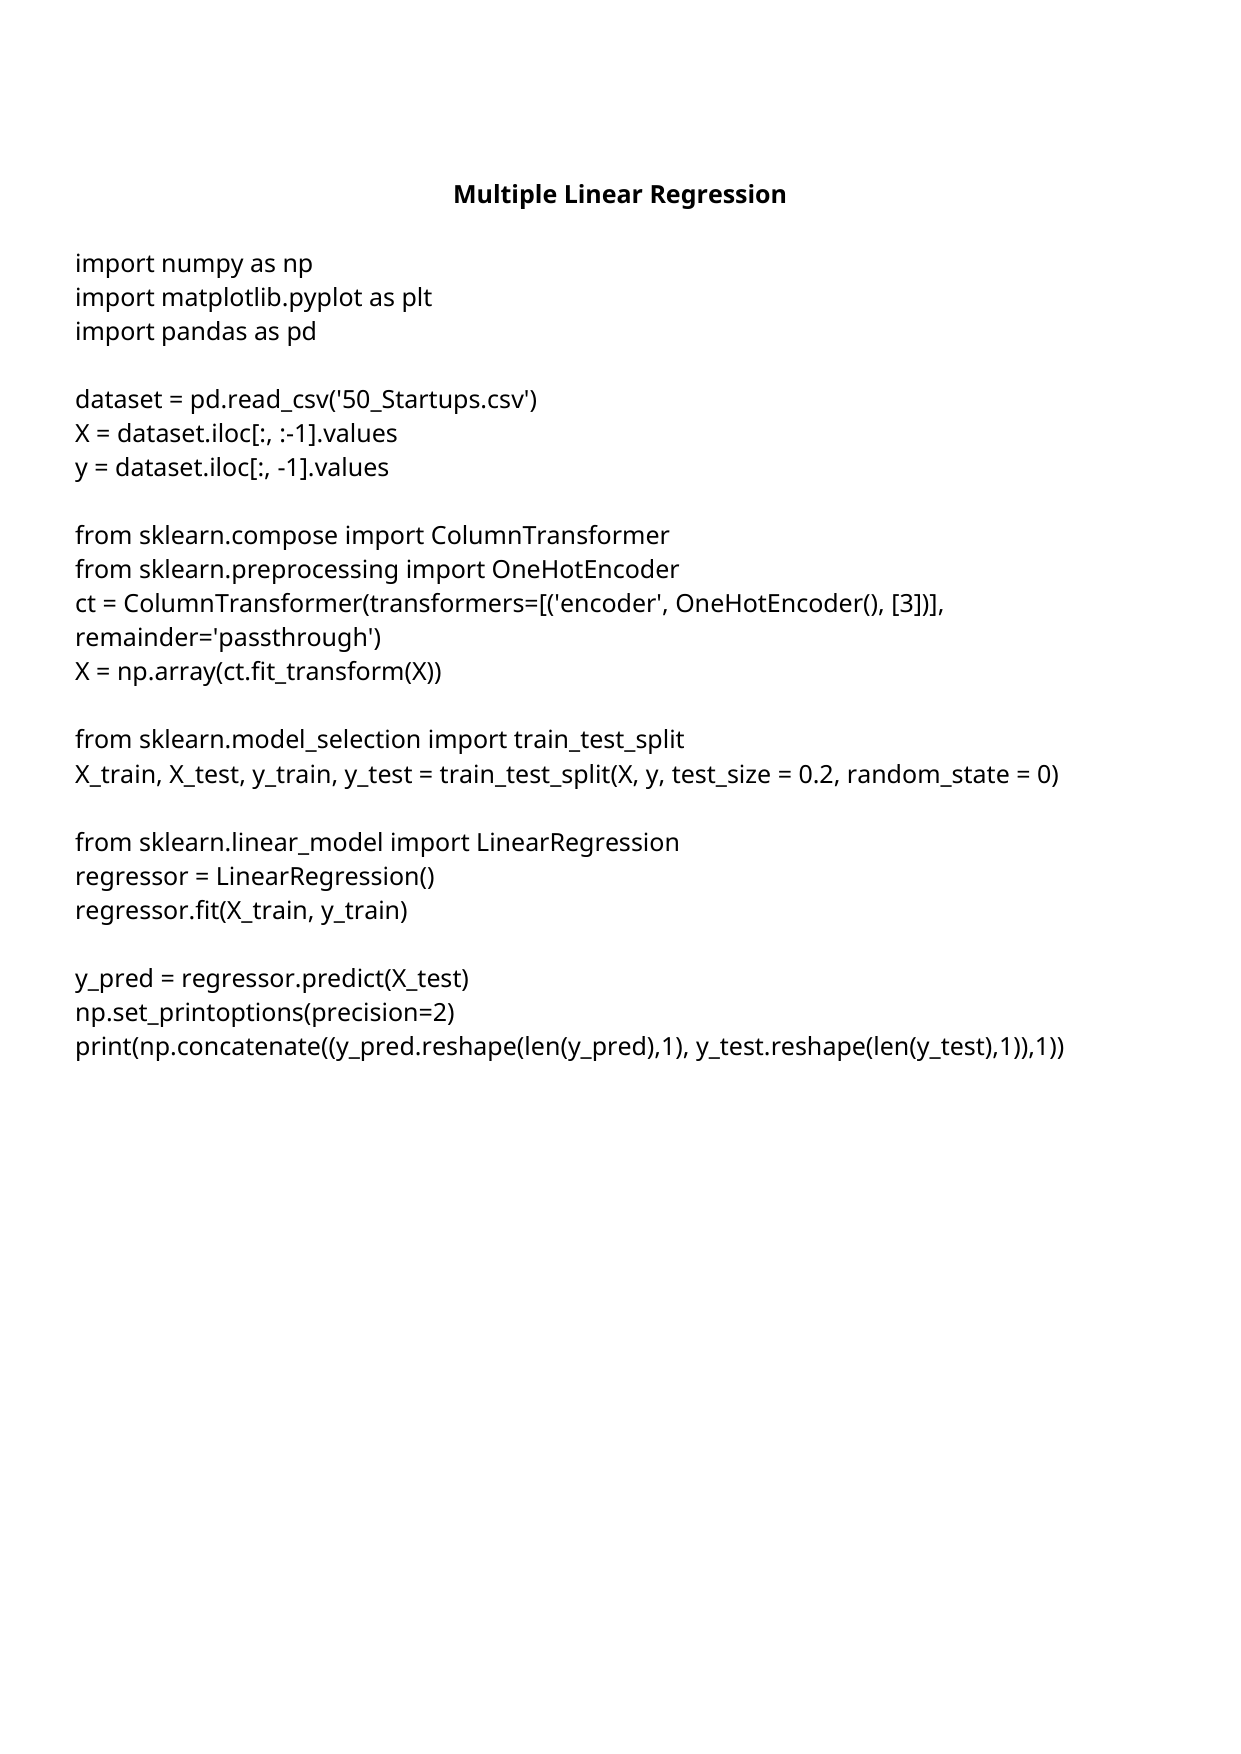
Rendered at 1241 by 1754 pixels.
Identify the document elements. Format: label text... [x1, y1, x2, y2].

text y = dataset.iloc[:, -1].values [75, 450, 1165, 484]
text Multiple Linear Regression [75, 177, 1165, 211]
text X_train, X_test, y_train, y_test = train_test_split(X, y, test_size = 0.2, random_state = 0) [75, 756, 1165, 790]
text regressor.fit(X_train, y_train) [75, 892, 1165, 927]
text from sklearn.model_selection import train_test_split [75, 722, 1165, 756]
text ct = ColumnTransformer(transformers=[('encoder', OneHotEncoder(), [3])], remainder='passthrough') [75, 586, 1165, 654]
text from sklearn.compose import ColumnTransformer [75, 518, 1165, 552]
text X = dataset.iloc[:, :-1].values [75, 416, 1165, 450]
text import matplotlib.pyplot as plt [75, 279, 1165, 313]
text regressor = LinearRegression() [75, 858, 1165, 892]
text from sklearn.preprocessing import OneHotEncoder [75, 552, 1165, 586]
text dataset = pd.read_csv('50_Startups.csv') [75, 382, 1165, 416]
text from sklearn.linear_model import LinearRegression [75, 824, 1165, 858]
text X = np.array(ct.fit_transform(X)) [75, 654, 1165, 688]
text import numpy as np [75, 245, 1165, 279]
text np.set_printoptions(precision=2) [75, 995, 1165, 1029]
text y_pred = regressor.predict(X_test) [75, 961, 1165, 995]
text import pandas as pd [75, 313, 1165, 347]
text print(np.concatenate((y_pred.reshape(len(y_pred),1), y_test.reshape(len(y_test),1)),1)) [75, 1029, 1165, 1063]
